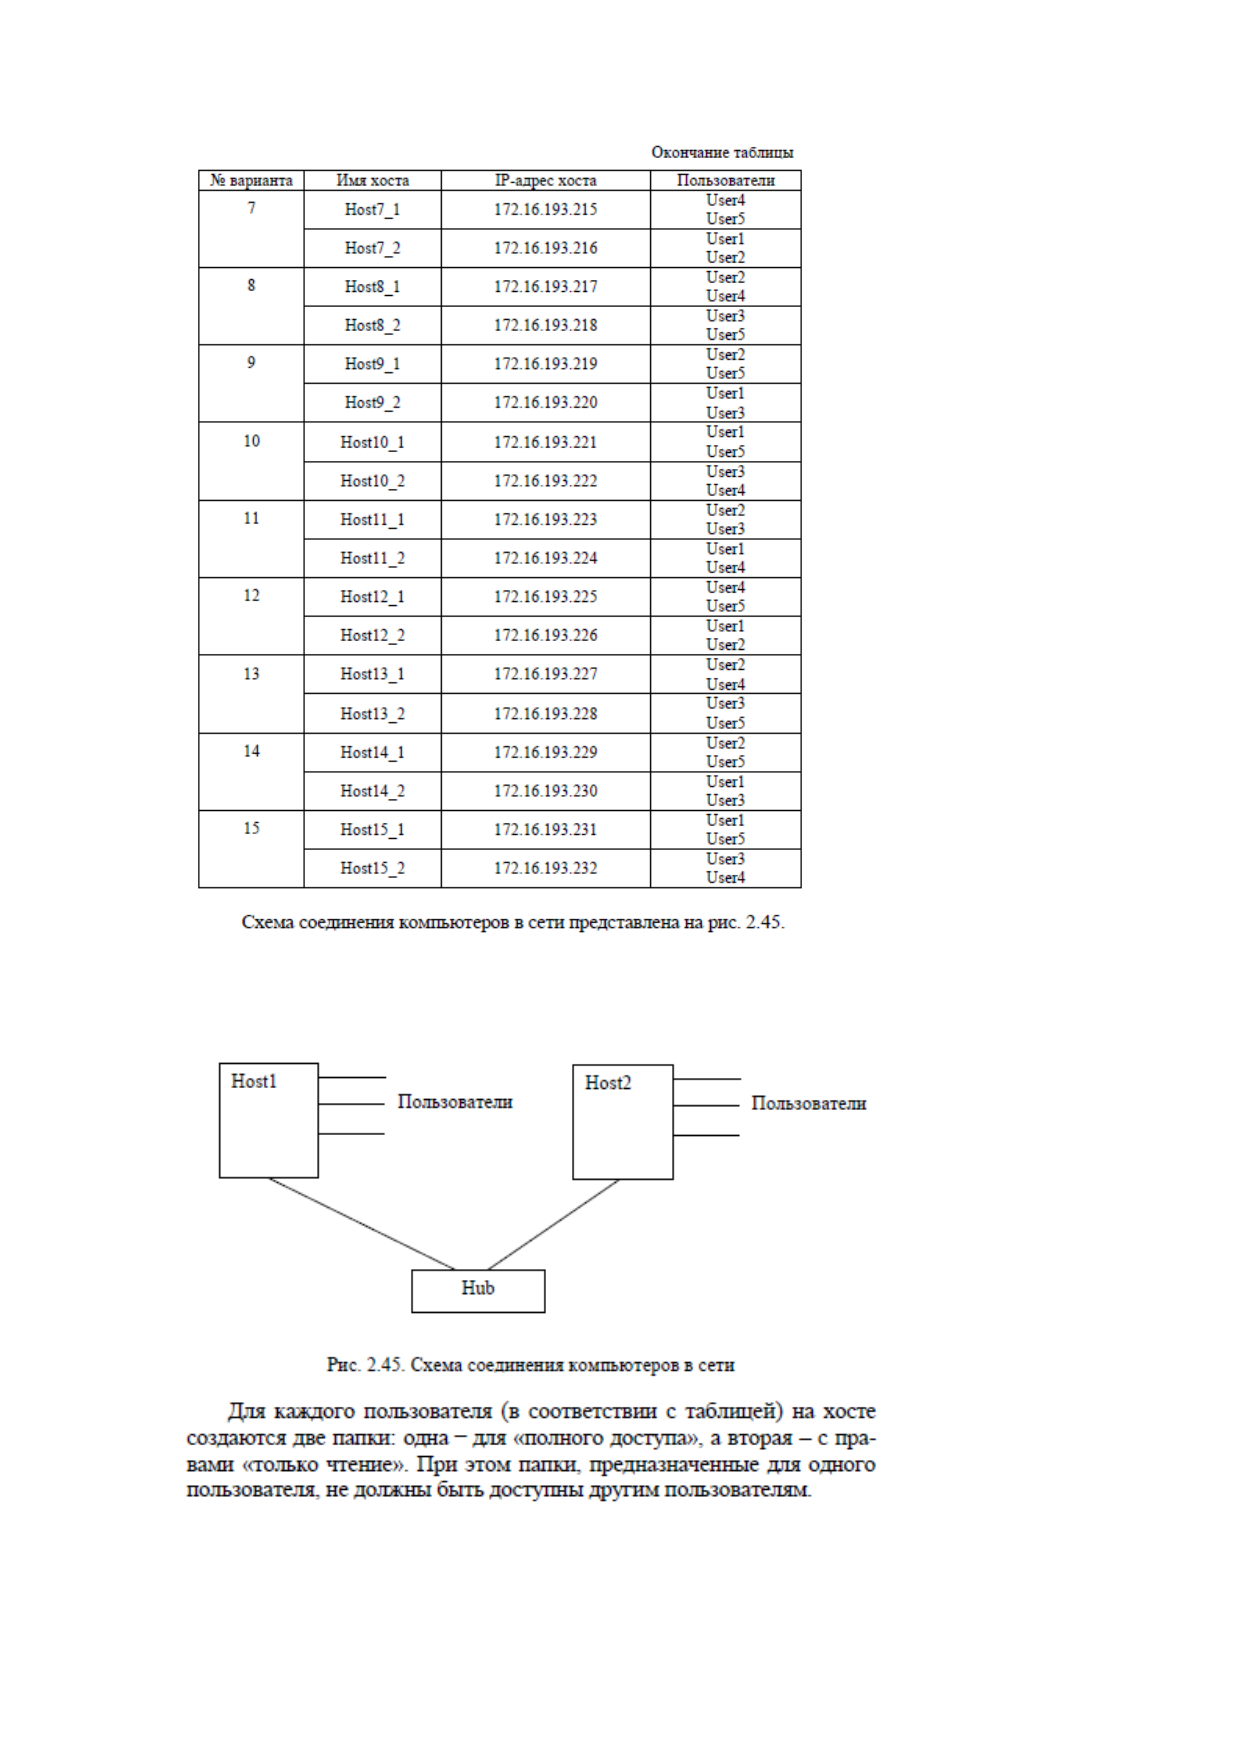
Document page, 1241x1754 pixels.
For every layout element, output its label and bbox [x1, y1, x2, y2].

picture [177, 1005, 940, 1550]
picture [177, 118, 833, 987]
